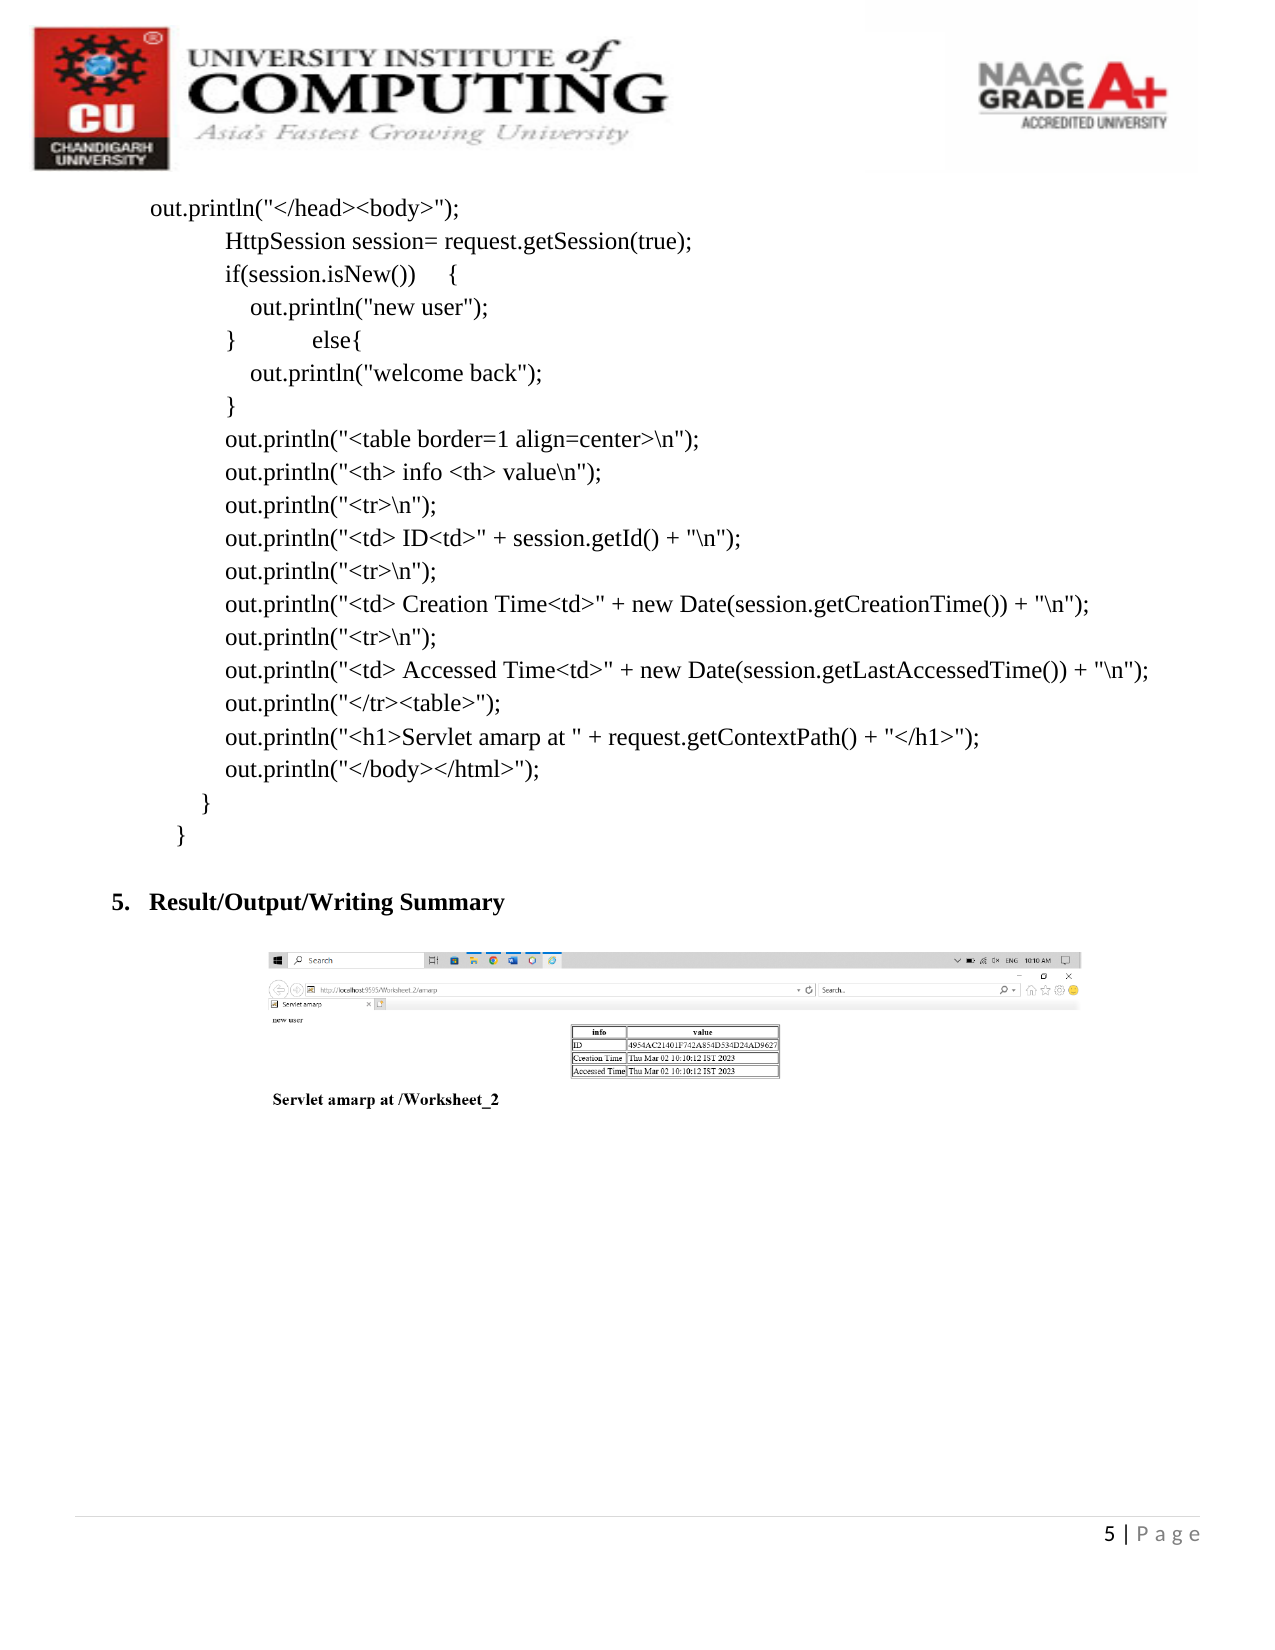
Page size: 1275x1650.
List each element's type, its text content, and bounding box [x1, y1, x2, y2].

list out.println("<td> ID<td>" + session.getId() + "\n"); [150, 523, 1200, 552]
picture [268, 952, 1082, 1411]
list out.println("</head><body>"); [150, 160, 1200, 222]
list out.println("<td> Creation Time<td>" + new Date(session.getCreationTime()) + "\n"); [150, 589, 1200, 618]
list out.println("<th> info <th> value\n"); [150, 457, 1200, 486]
list } [150, 821, 1200, 849]
list Result/Output/Writing Summary [111, 887, 1200, 915]
list } else{ [150, 325, 1200, 354]
list out.println("welcome back"); [150, 358, 1200, 387]
list out.println("</tr><table>"); [150, 688, 1200, 717]
list HttpSession session= request.getSession(true); [150, 226, 1200, 255]
picture [28, 25, 771, 172]
list out.println("<tr>\n"); [150, 490, 1200, 519]
list } [150, 391, 1200, 420]
list out.println("<td> Accessed Time<td>" + new Date(session.getLastAccessedTime()) + "\n"); [150, 656, 1200, 684]
picture [863, 0, 1200, 176]
list if(session.isNew()) { [150, 259, 1200, 288]
list out.println("<h1>Servlet amarp at " + request.getContextPath() + "</h1>"); [150, 722, 1200, 750]
list out.println("</body></html>"); [150, 754, 1200, 783]
list out.println("<tr>\n"); [150, 622, 1200, 651]
list out.println("new user"); [150, 292, 1200, 321]
list } [150, 788, 1200, 816]
list out.println("<tr>\n"); [150, 556, 1200, 585]
list out.println("<table border=1 align=center>\n"); [150, 424, 1200, 453]
